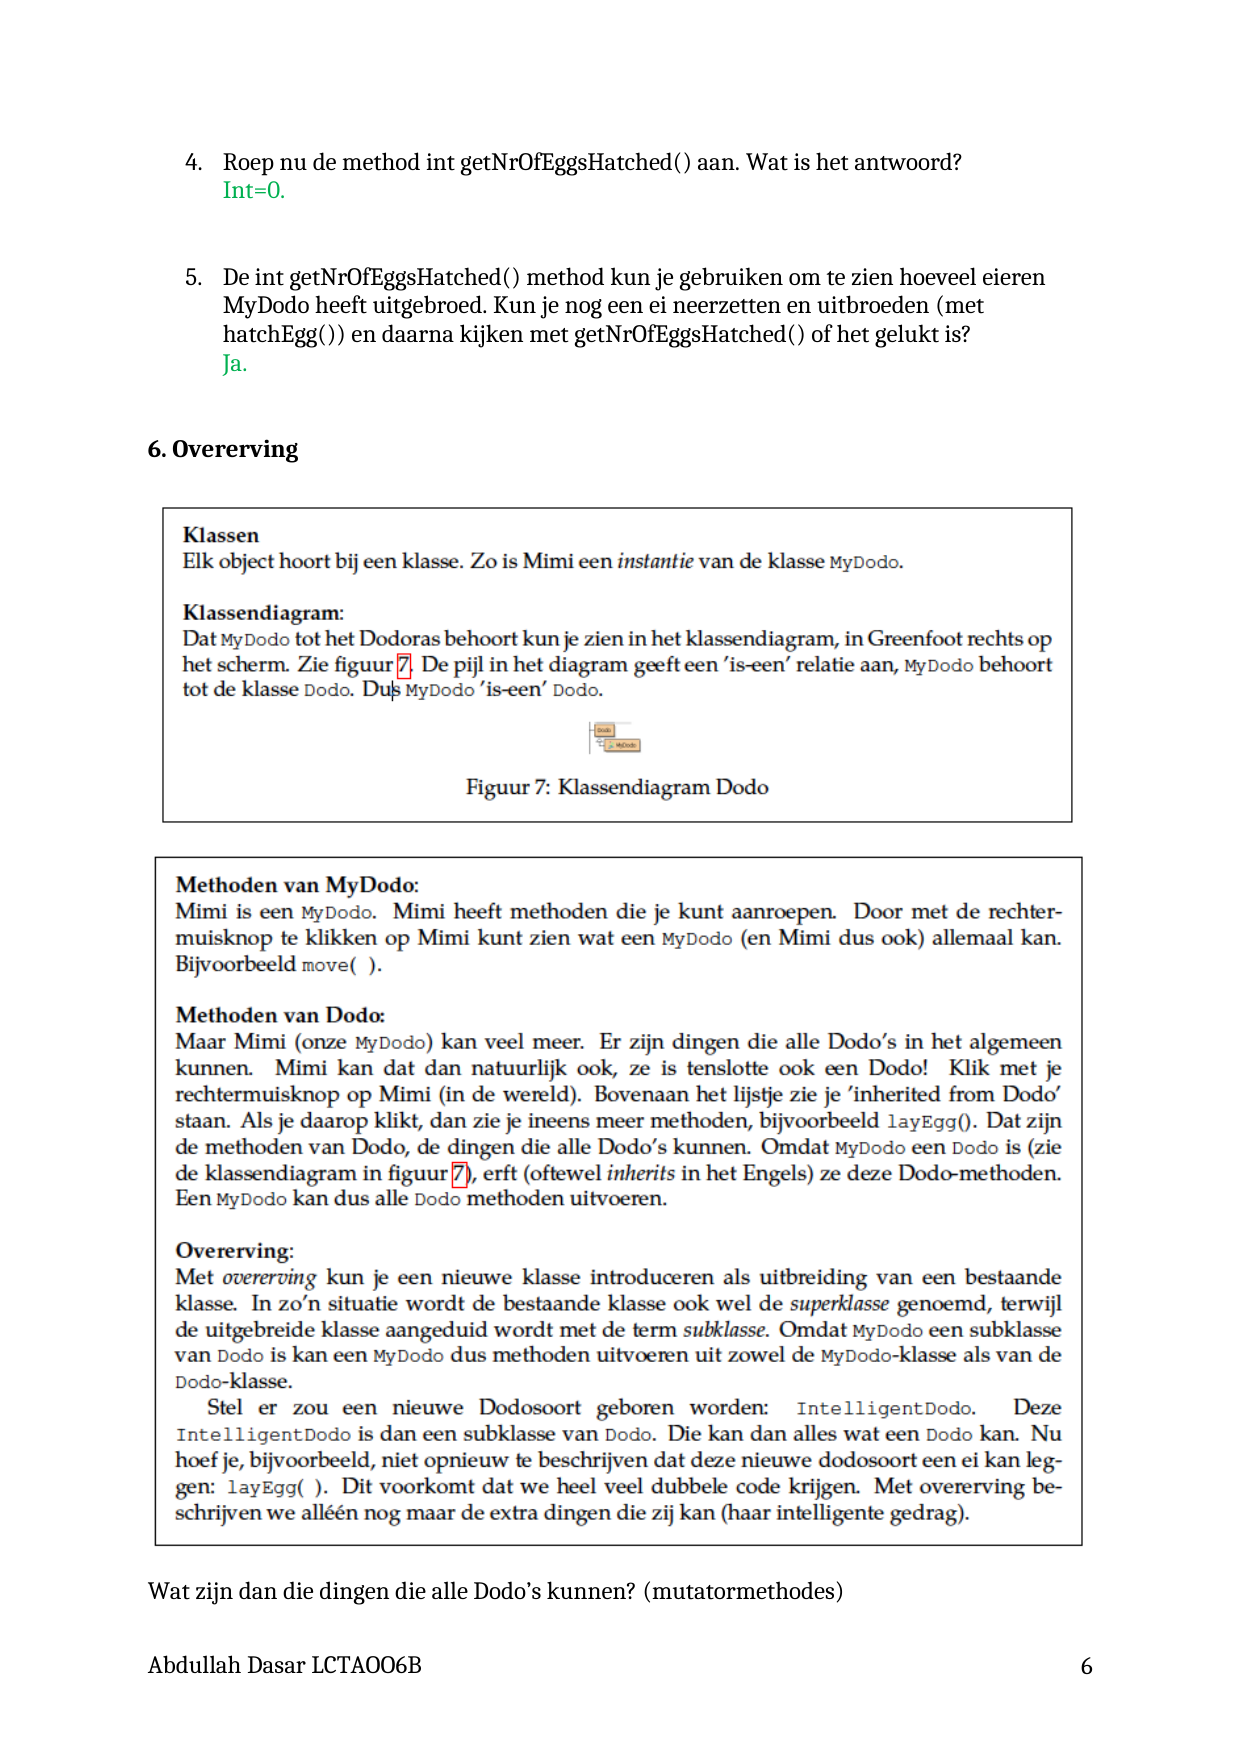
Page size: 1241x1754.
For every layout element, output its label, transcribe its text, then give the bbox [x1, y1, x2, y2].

list Int=0. [223, 176, 1093, 205]
text 6. Overerving [148, 435, 1093, 464]
picture [147, 492, 1092, 1554]
text Wat zijn dan die dingen die alle Dodo’s kunnen? (mutatormethodes) [148, 1577, 1093, 1606]
list Roep nu de method int getNrOfEggsHatched() aan. Wat is het antwoord? [185, 148, 1093, 176]
list De int getNrOfEggsHatched() method kun je gebruiken om te zien hoeveel eieren MyDodo heeft uitgebroed. Kun je nog een ei neerzetten en uitbroeden (met hatchEgg()) en daarna kijken met getNrOfEggsHatched() of het gelukt is? [185, 263, 1093, 349]
list Ja. [223, 349, 1093, 378]
